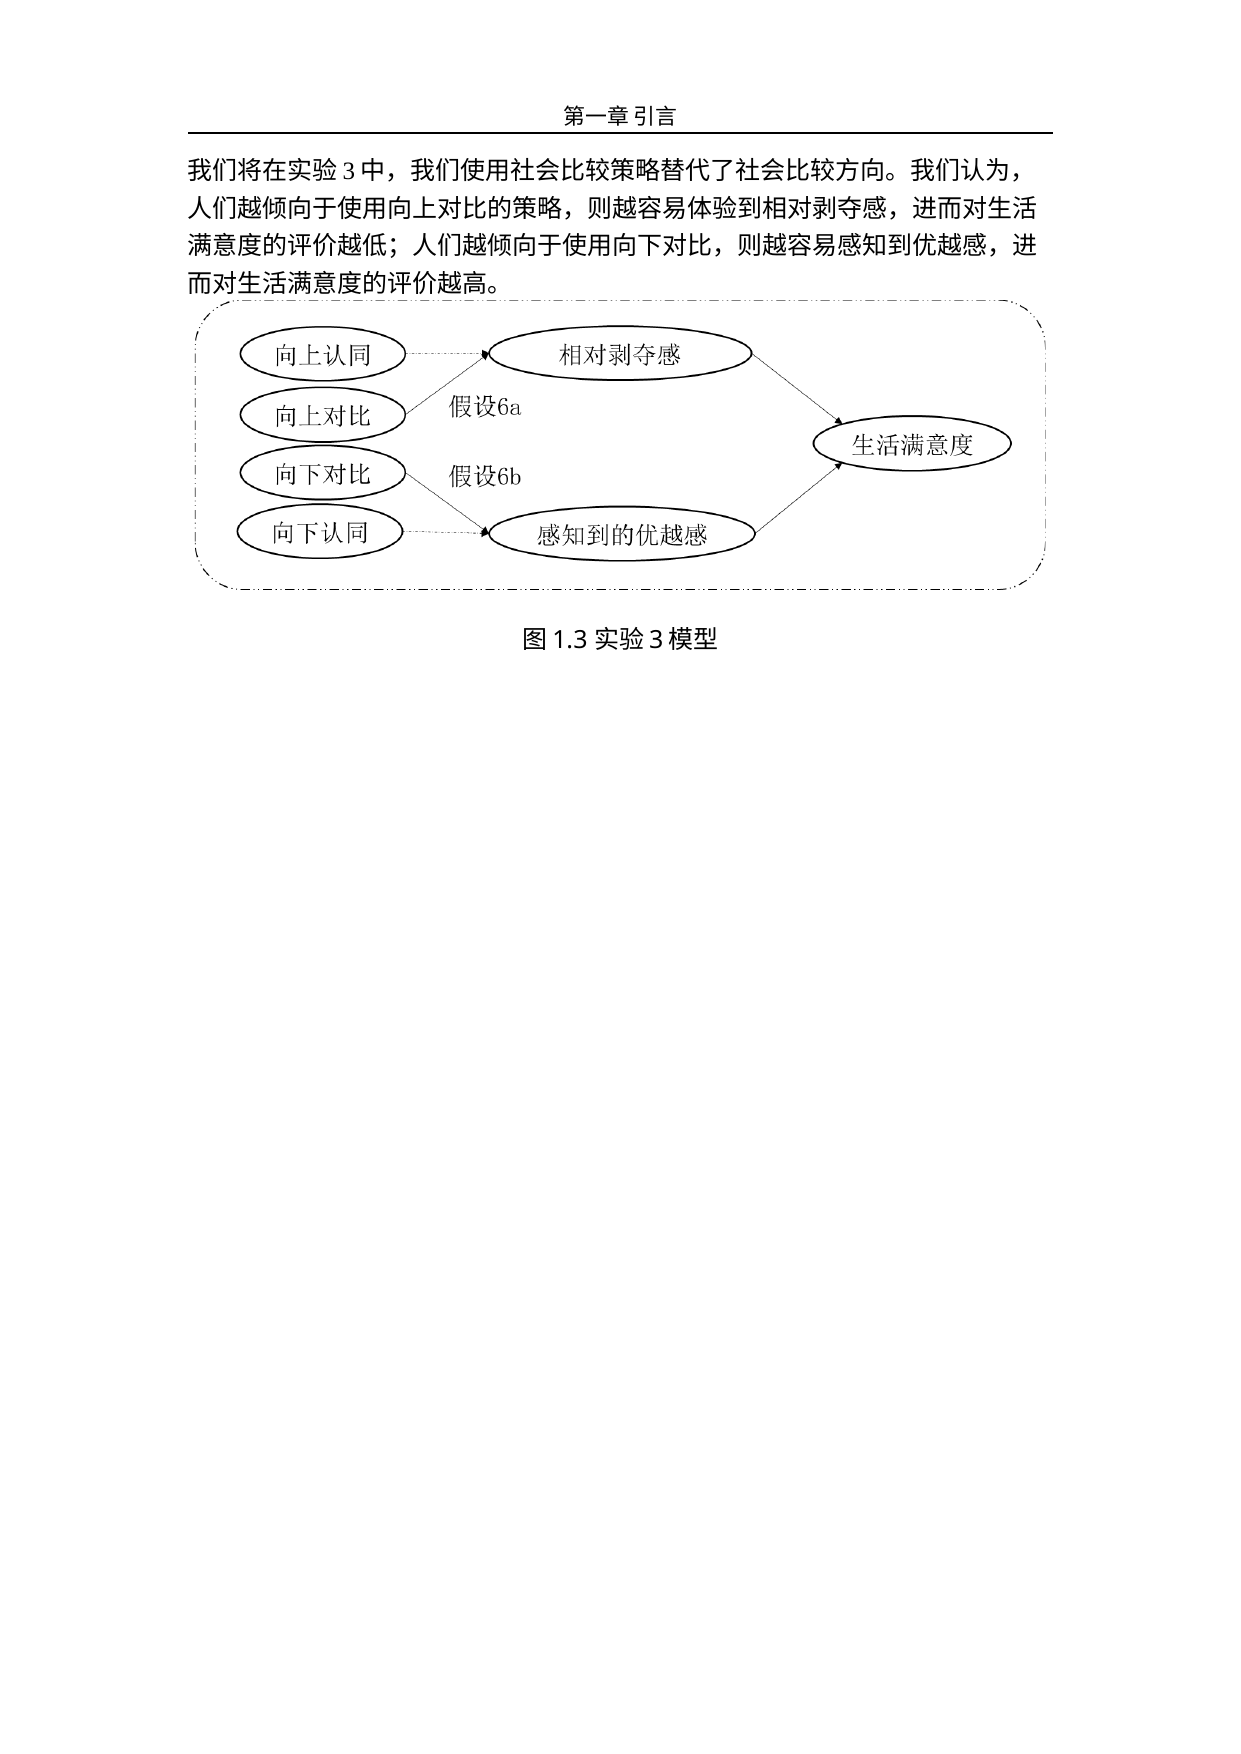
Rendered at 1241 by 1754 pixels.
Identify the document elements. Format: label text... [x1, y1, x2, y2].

text 图1.3 实验3模型 [187, 619, 1053, 656]
picture [194, 300, 1046, 590]
